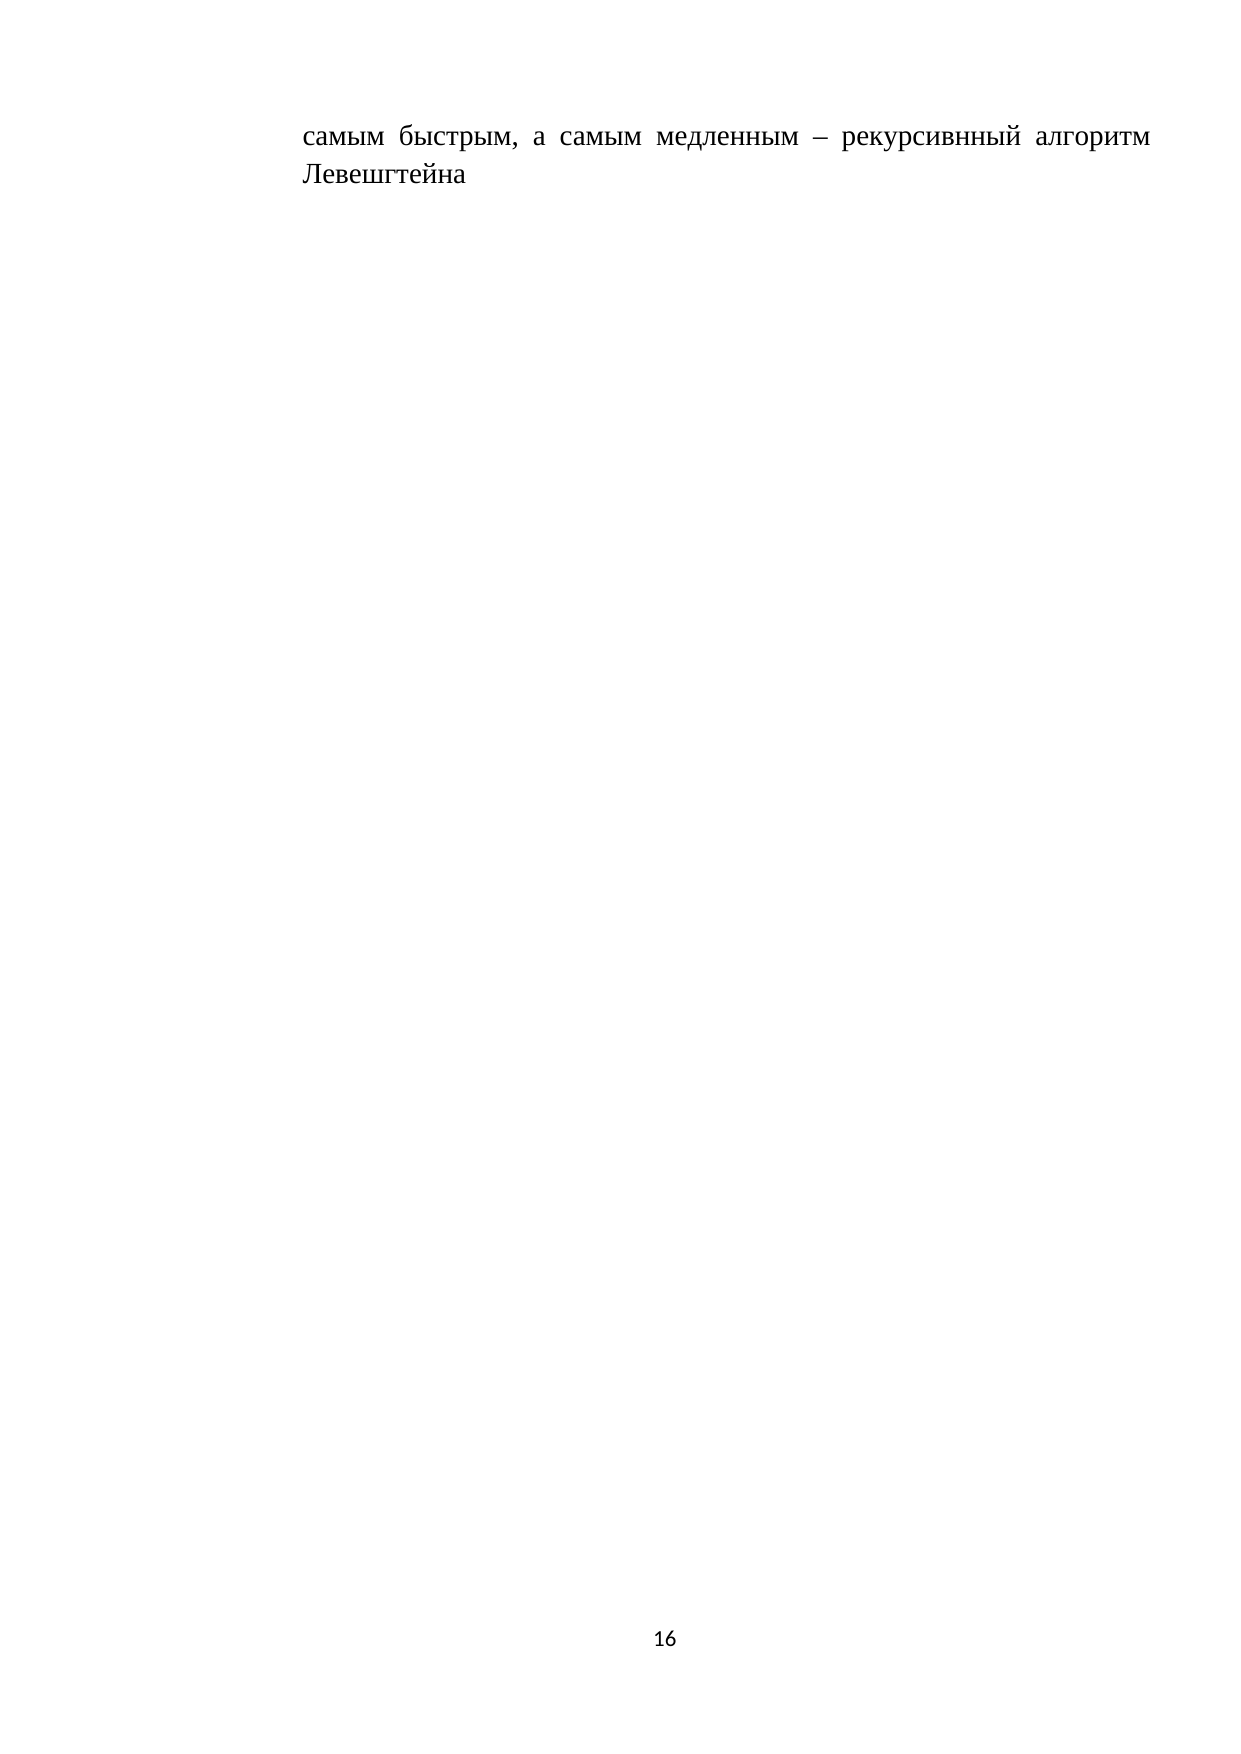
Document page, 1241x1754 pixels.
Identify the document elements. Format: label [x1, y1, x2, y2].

list [302, 118, 1152, 190]
